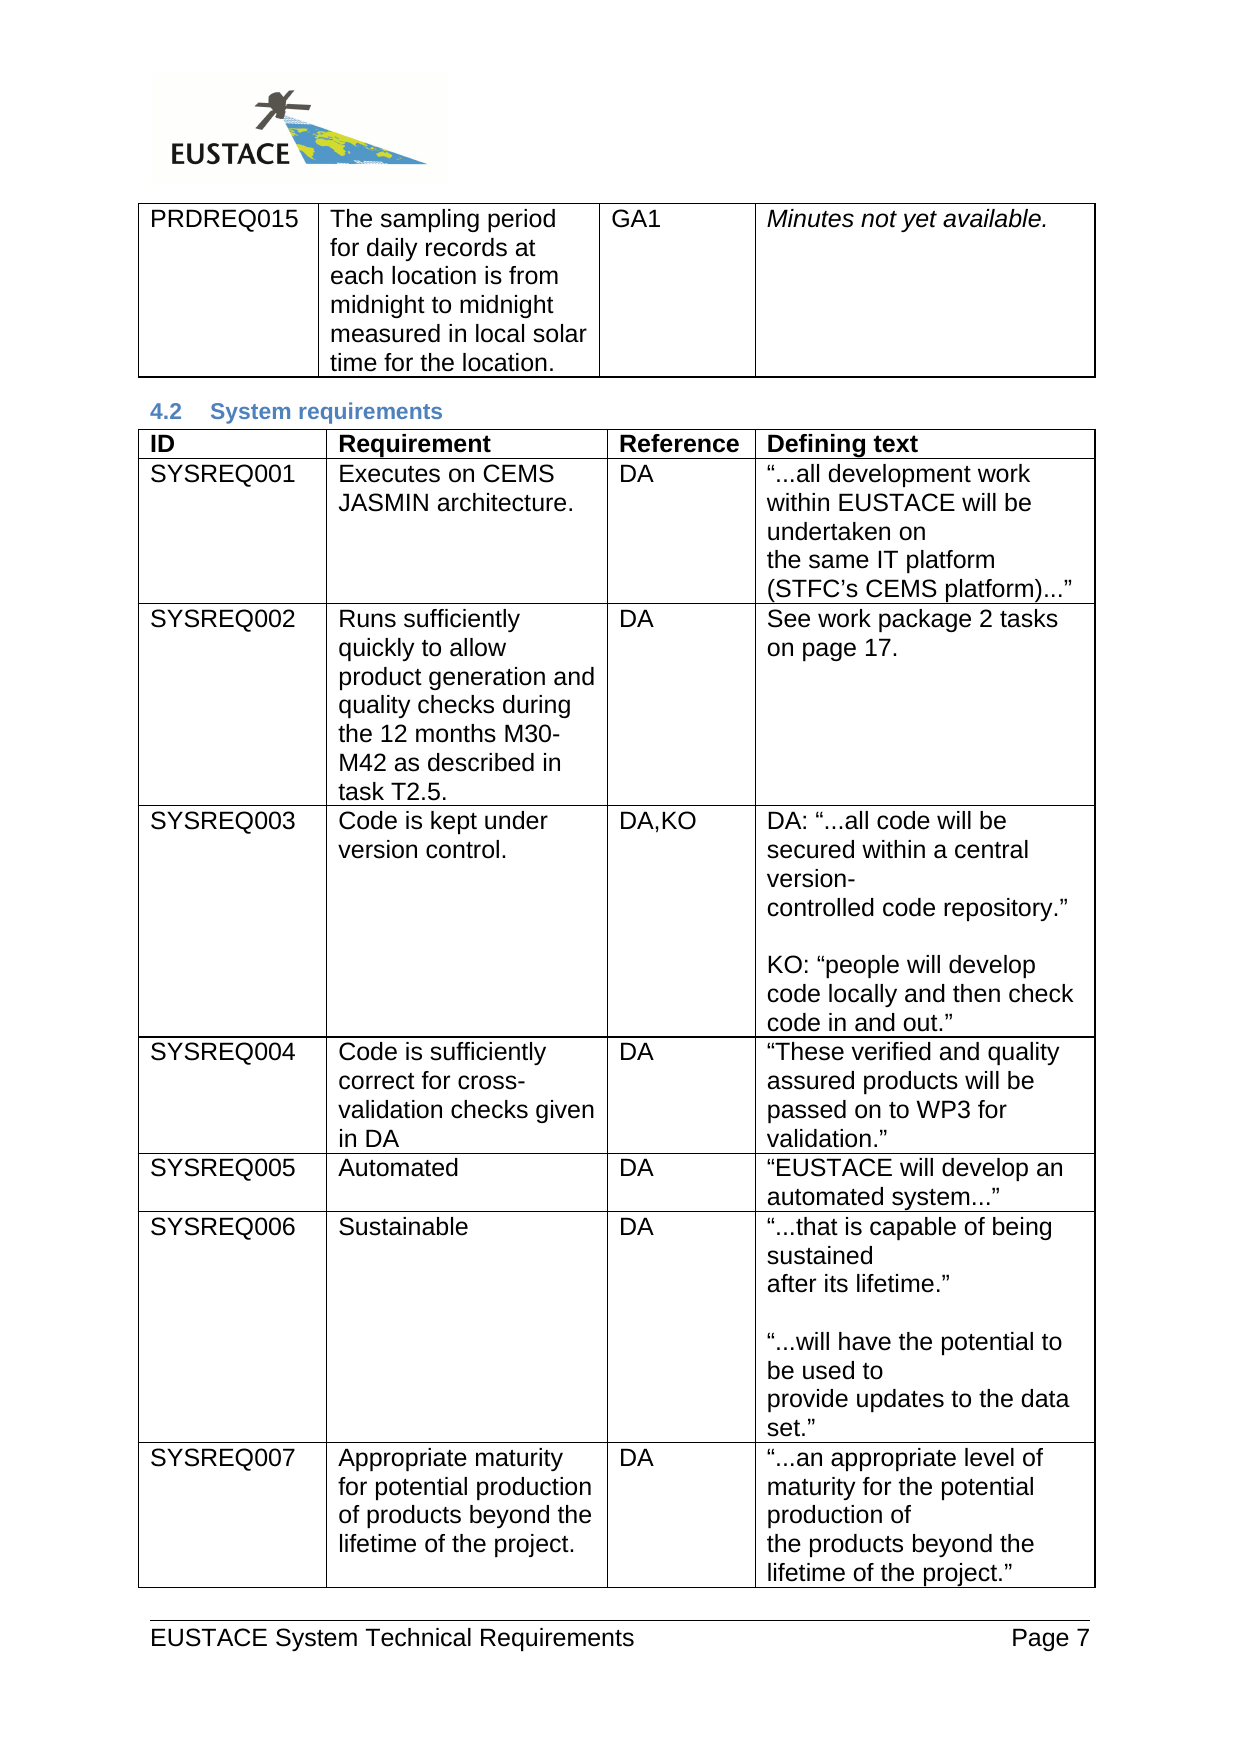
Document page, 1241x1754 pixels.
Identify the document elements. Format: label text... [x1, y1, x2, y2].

table_cell Runs sufficiently quickly to allow product generation and quality checks during the 12 months M30-M42 as described in task T2.5. [327, 604, 607, 805]
table_cell SYSREQ004 [139, 1038, 326, 1152]
table_cell SYSREQ003 [139, 806, 326, 1036]
table_cell “EUSTACE will develop an automated system...” [756, 1154, 1094, 1211]
table_cell The sampling period for daily records at each location is from midnight to midnight measured in local solar time for the location. [319, 204, 599, 376]
subtitle System requirements [150, 398, 1090, 424]
table_cell SYSREQ002 [139, 604, 326, 805]
table_header Defining text [756, 430, 1094, 458]
table_cell GA1 [600, 204, 755, 376]
table_cell “...an appropriate level of maturity for the potential production of the products beyond the lifetime of the project.” [756, 1443, 1094, 1587]
table_header Requirement [327, 430, 607, 458]
table_cell SYSREQ005 [139, 1154, 326, 1211]
table_cell See work package 2 tasks on page 17. [756, 604, 1094, 805]
table_cell DA [608, 1212, 755, 1442]
table_cell Code is sufficiently correct for cross-validation checks given in DA [327, 1038, 607, 1152]
table_cell DA,KO [608, 806, 755, 1036]
table_cell DA [608, 1443, 755, 1587]
table_cell DA [608, 1038, 755, 1152]
table_cell Executes on CEMS JASMIN architecture. [327, 459, 607, 603]
table_cell “These verified and quality assured products will be passed on to WP3 for validation.” [756, 1038, 1094, 1152]
table_cell SYSREQ001 [139, 459, 326, 603]
table_cell DA [608, 459, 755, 603]
table_cell DA [608, 1154, 755, 1211]
table_header Reference [608, 430, 755, 458]
table_header ID [139, 430, 326, 458]
table_cell PRDREQ015 [139, 204, 318, 376]
table_cell DA [608, 604, 755, 805]
table_cell “...that is capable of being sustained after its lifetime.” “...will have the potential to be used to provide updates to the data set.” [756, 1212, 1094, 1442]
table_cell “...all development work within EUSTACE will be undertaken on the same IT platform (STFC’s CEMS platform)...” [756, 459, 1094, 603]
table_cell Automated [327, 1154, 607, 1211]
table_cell SYSREQ006 [139, 1212, 326, 1442]
table_cell Sustainable [327, 1212, 607, 1442]
table_cell SYSREQ007 [139, 1443, 326, 1587]
table_cell Code is kept under version control. [327, 806, 607, 1036]
table_cell DA: “...all code will be secured within a central version- controlled code repository.” KO: “people will develop code locally and then check code in and out.” [756, 806, 1094, 1036]
table_cell Appropriate maturity for potential production of products beyond the lifetime of the project. [327, 1443, 607, 1587]
table_cell Minutes not yet available. [756, 204, 1094, 376]
